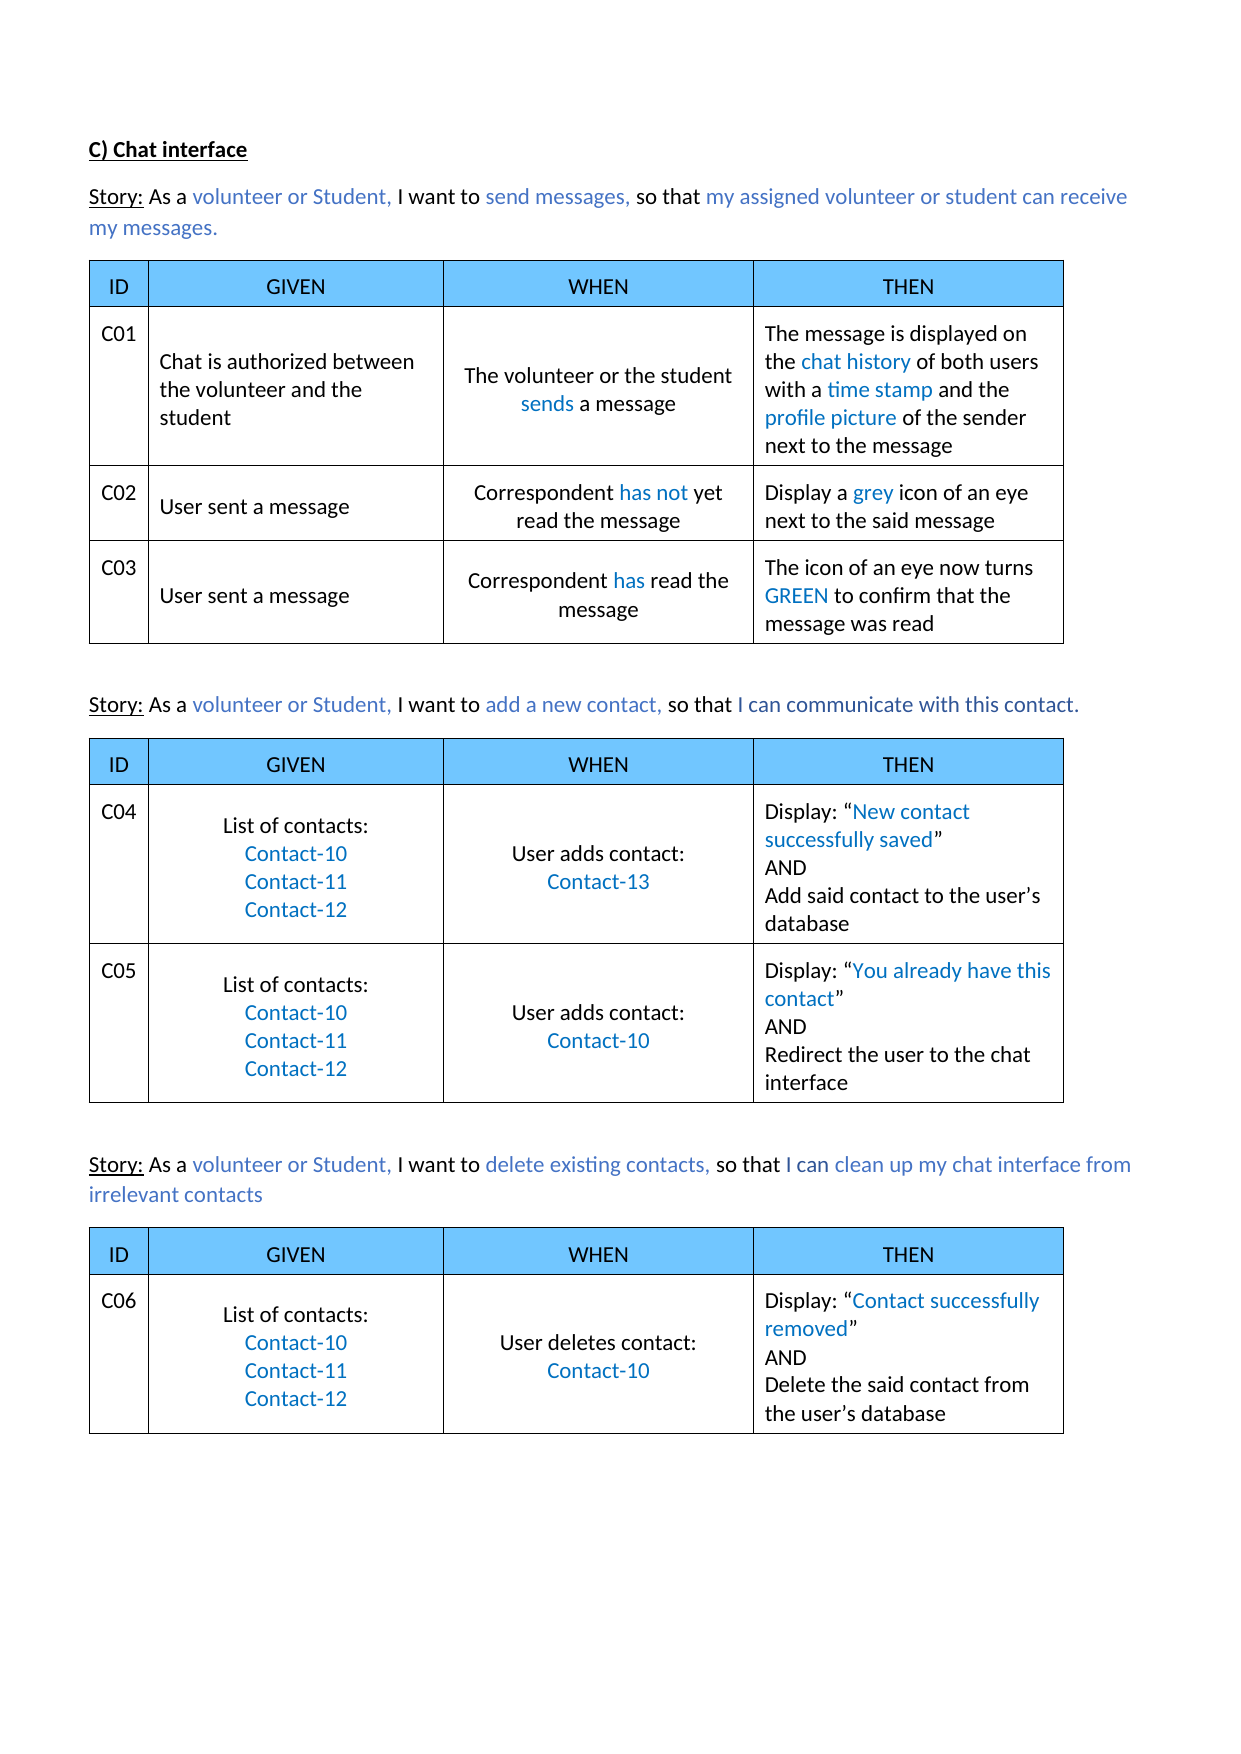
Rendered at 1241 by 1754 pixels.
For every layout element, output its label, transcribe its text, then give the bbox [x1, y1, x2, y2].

table_header WHEN [444, 261, 753, 306]
table_cell C01 [90, 307, 148, 465]
table_cell Correspondent has read the message [444, 541, 753, 643]
table_header ID [90, 739, 148, 784]
table_cell User deletes contact: Contact-10 [444, 1275, 753, 1433]
table_cell Display: “You already have this contact” AND Redirect the user to the chat interface [754, 944, 1063, 1102]
table_cell List of contacts: Contact-10 Contact-11 Contact-12 [149, 944, 443, 1102]
table_cell Chat is authorized between the volunteer and the student [149, 307, 443, 465]
table_cell C06 [90, 1275, 148, 1433]
table_header GIVEN [149, 739, 443, 784]
table_cell Display: “Contact successfully removed” AND Delete the said contact from the user’s database [754, 1275, 1063, 1433]
table_header WHEN [444, 1228, 753, 1274]
table_cell User sent a message [149, 541, 443, 643]
table_cell The icon of an eye now turns GREEN to confirm that the message was read [754, 541, 1063, 643]
table_header ID [90, 261, 148, 306]
table_header ID [90, 1228, 148, 1274]
table_cell The message is displayed on the chat history of both users with a time stamp and the profile picture of the sender next to the message [754, 307, 1063, 465]
table_cell C02 [90, 466, 148, 540]
table_cell User adds contact: Contact-10 [444, 944, 753, 1102]
table_cell Correspondent has not yet read the message [444, 466, 753, 540]
table_cell User adds contact: Contact-13 [444, 785, 753, 943]
table_cell Display a grey icon of an eye next to the said message [754, 466, 1063, 540]
table_header GIVEN [149, 1228, 443, 1274]
table_cell List of contacts: Contact-10 Contact-11 Contact-12 [149, 785, 443, 943]
table_header WHEN [444, 739, 753, 784]
table_cell List of contacts: Contact-10 Contact-11 Contact-12 [149, 1275, 443, 1433]
text Story: As a volunteer or Student, I want to delete existing contacts, so that I can clean up my chat interface from irrelevant contacts [89, 1150, 1152, 1208]
table_cell C04 [90, 785, 148, 943]
table_header THEN [754, 261, 1063, 306]
table_header THEN [754, 1228, 1063, 1274]
table_cell Display: “New contact successfully saved” AND Add said contact to the user’s database [754, 785, 1063, 943]
text Story: As a volunteer or Student, I want to add a new contact, so that I can communicate with this contact. [89, 691, 1152, 719]
table_cell The volunteer or the student sends a message [444, 307, 753, 465]
table_header GIVEN [149, 261, 443, 306]
table_cell C05 [90, 944, 148, 1102]
table_cell C03 [90, 541, 148, 643]
text Story: As a volunteer or Student, I want to send messages, so that my assigned volunteer or student can receive my messages. [89, 182, 1152, 241]
table_cell User sent a message [149, 466, 443, 540]
text C) Chat interface [89, 136, 1152, 163]
table_header THEN [754, 739, 1063, 784]
